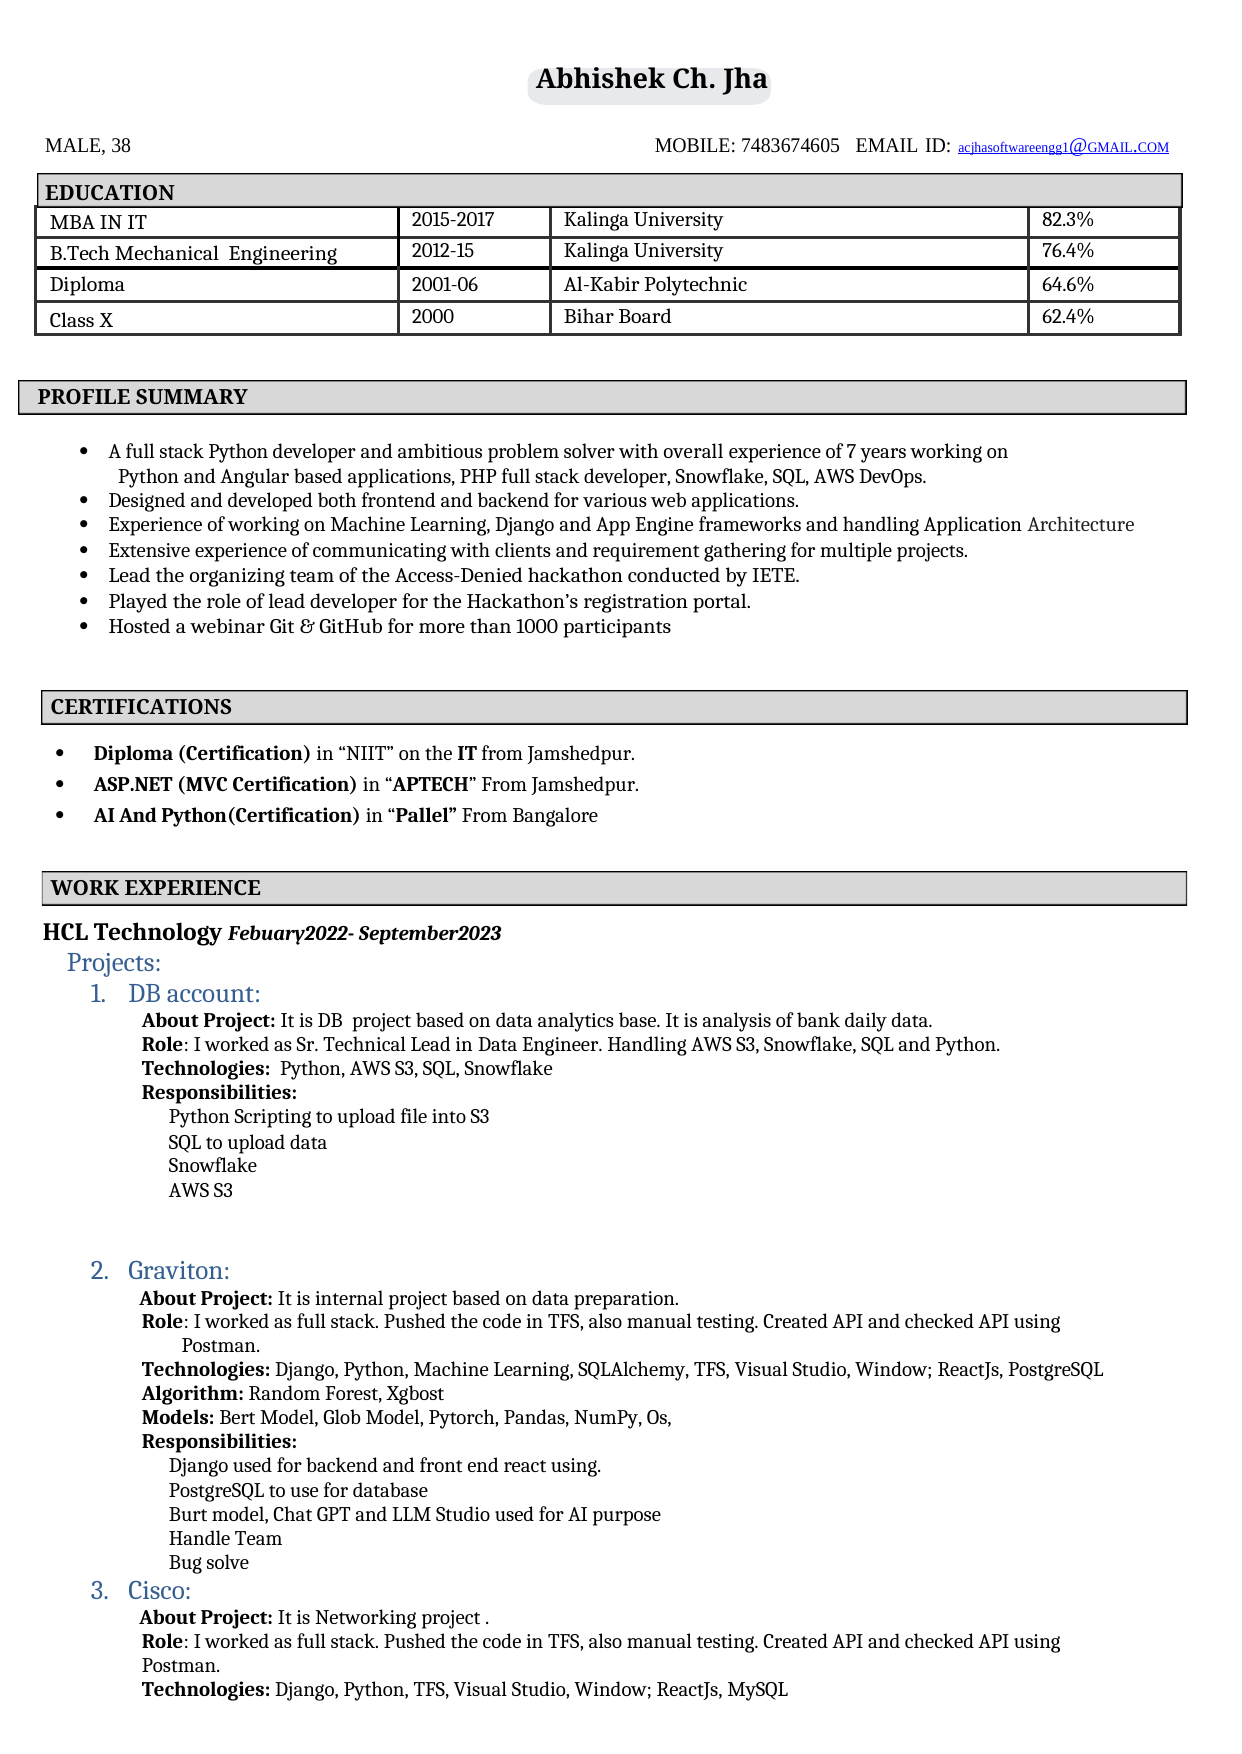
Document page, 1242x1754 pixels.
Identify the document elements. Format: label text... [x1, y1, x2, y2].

table_cell 2001-06 [400, 270, 549, 299]
text Burt model, Chat GPT and LLM Studio used for AI purpose [119, 1503, 1202, 1527]
table_cell 62.4% [1030, 303, 1178, 333]
text Bug solve [119, 1551, 1202, 1575]
text Responsibilities: [142, 1081, 1202, 1105]
list Designed and developed both frontend and backend for various web applications. [80, 489, 1202, 513]
text HCL Technology Febuary2022- September2023 [43, 918, 1202, 946]
text AWS S3 [119, 1178, 1202, 1202]
list A full stack Python developer and ambitious problem solver with overall experience of 7 years working on Python and Angular based applications, PHP full stack developer, Snowflake, SQL, AWS DevOps. [80, 438, 1029, 489]
text Django used for backend and front end react using. [119, 1453, 1202, 1477]
text Role: I worked as full stack. Pushed the code in TFS, also manual testing. Created API and checked API using Postman. [142, 1310, 1133, 1358]
text Python Scripting to upload file into S3 [119, 1105, 1202, 1129]
table_cell B.Tech Mechanical Engineering [37, 239, 397, 266]
table_cell 64.6% [1030, 270, 1178, 299]
text Handle Team [119, 1527, 1202, 1551]
list Lead the organizing team of the Access-Denied hackathon conducted by IETE. [80, 562, 1202, 588]
list AI And Python(Certification) in “Pallel” From Bangalore [56, 804, 1202, 828]
subtitle Cisco: [91, 1575, 1202, 1606]
table_header Kalinga University [552, 208, 1027, 236]
text About Project: It is Networking project . [91, 1606, 1202, 1629]
text Technologies: Python, AWS S3, SQL, Snowflake [142, 1057, 1202, 1081]
table_header 82.3% [1030, 208, 1178, 236]
list Extensive experience of communicating with clients and requirement gathering for multiple projects. [80, 537, 1202, 562]
text Role: I worked as full stack. Pushed the code in TFS, also manual testing. Created API and checked API using Postman. [142, 1629, 1133, 1677]
text Role: I worked as Sr. Technical Lead in Data Engineer. Handling AWS S3, Snowflake, SQL and Python. [142, 1033, 1202, 1057]
table_cell 2012-15 [400, 239, 549, 266]
table_cell Kalinga University [552, 239, 1027, 266]
list Diploma (Certification) in “NIIT” on the IT from Jamshedpur. [56, 725, 745, 766]
text Models: Bert Model, Glob Model, Pytorch, Pandas, NumPy, Os, [91, 1406, 1202, 1429]
table_header MBA IN IT [37, 208, 397, 236]
table_cell Bihar Board [552, 303, 1027, 333]
table_cell Diploma [37, 270, 397, 299]
table_cell 76.4% [1030, 239, 1178, 266]
text PostgreSQL to use for database [119, 1477, 1202, 1503]
text Technologies: Django, Python, Machine Learning, SQLAlchemy, TFS, Visual Studio, Window; ReactJs, PostgreSQL [91, 1358, 1202, 1382]
subtitle Projects: [43, 947, 1202, 978]
text Technologies: Django, Python, TFS, Visual Studio, Window; ReactJs, MySQL [91, 1677, 1202, 1701]
text Algorithm: Random Forest, Xgbost [142, 1382, 1202, 1406]
text Responsibilities: [142, 1429, 1202, 1453]
table_cell 2000 [400, 303, 549, 333]
picture [41, 690, 1188, 725]
picture [37, 173, 1183, 208]
table_cell Class X [37, 303, 397, 333]
text MALE, 38 MOBILE: 7483674605 EMAIL ID: acjhasoftwareengg1@GMAIL.COM [45, 133, 1202, 157]
text Snowflake [119, 1154, 1202, 1178]
picture [41, 871, 1188, 906]
text About Project: It is DB project based on data analytics base. It is analysis of bank daily data. [142, 1009, 1202, 1033]
list ASP.NET (MVC Certification) in “APTECH” From Jamshedpur. [56, 772, 777, 796]
subtitle Graviton: [91, 1255, 1202, 1286]
table_cell Al-Kabir Polytechnic [552, 270, 1027, 299]
table_header 2015-2017 [400, 208, 549, 236]
text SQL to upload data [119, 1129, 1202, 1154]
list Experience of working on Machine Learning, Django and App Engine frameworks and handling Application Architecture [80, 513, 1202, 537]
list Played the role of lead developer for the Hackathon’s registration portal. [80, 588, 1202, 613]
picture [18, 380, 1187, 415]
list Hosted a webinar Git & GitHub for more than 1000 participants [80, 613, 1202, 639]
subtitle DB account: [91, 978, 1202, 1009]
text About Project: It is internal project based on data preparation. [91, 1286, 1202, 1310]
